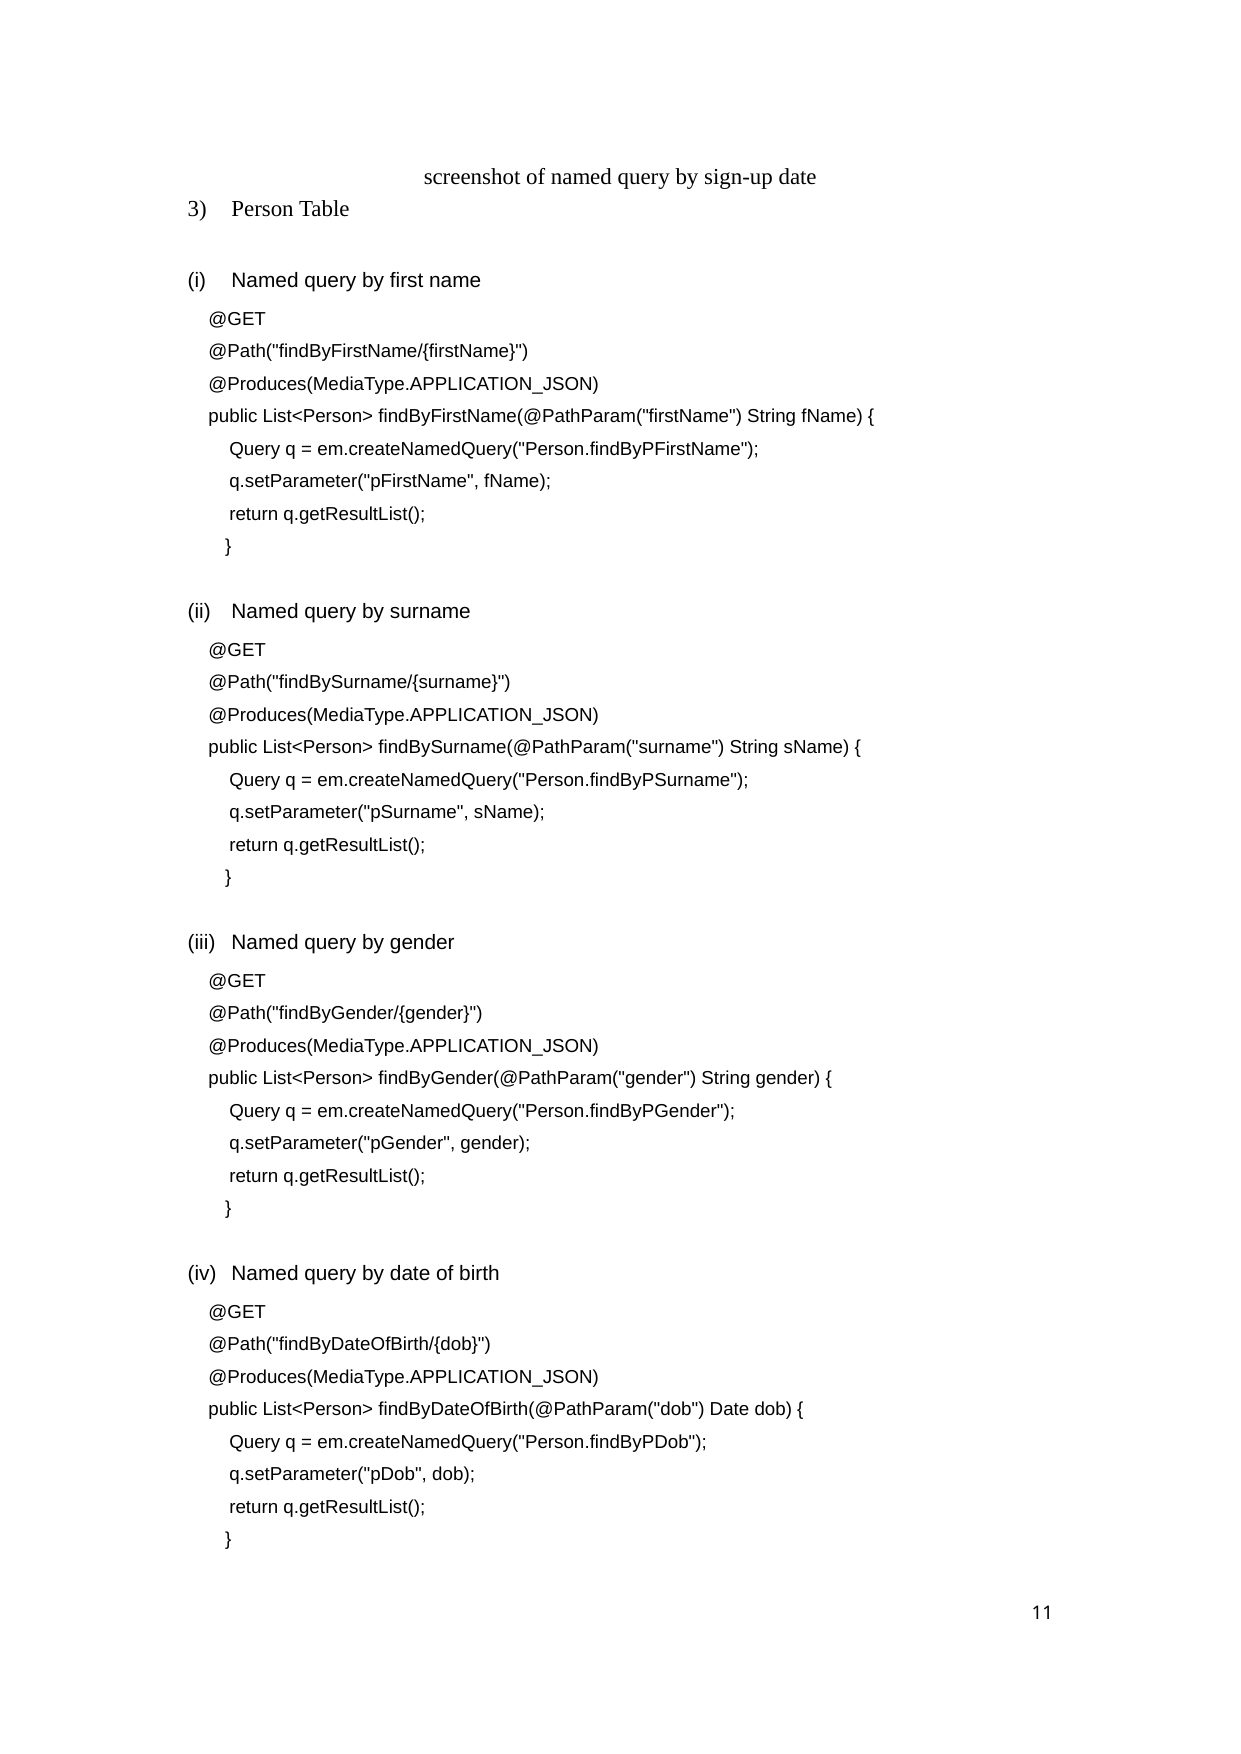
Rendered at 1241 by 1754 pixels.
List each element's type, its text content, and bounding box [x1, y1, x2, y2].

subtitle Person Table [187, 192, 1053, 225]
text @GET [187, 964, 1053, 997]
text screenshot of named query by sign-up date [187, 160, 1053, 192]
subtitle Named query by date of birth [187, 1257, 1053, 1289]
text public List<Person> findBySurname(@PathParam("surname") String sName) { [187, 731, 1053, 763]
text @GET [187, 633, 1053, 666]
subtitle Named query by surname [187, 595, 1053, 627]
subtitle Named query by first name [187, 264, 1053, 296]
text } [187, 1523, 1053, 1555]
text } [187, 1192, 1053, 1224]
text @Path("findByFirstName/{firstName}") [187, 335, 1053, 367]
text return q.getResultList(); [187, 1490, 1053, 1523]
text @Path("findByGender/{gender}") [187, 997, 1053, 1029]
text public List<Person> findByGender(@PathParam("gender") String gender) { [187, 1062, 1053, 1094]
text Query q = em.createNamedQuery("Person.findByPGender"); [187, 1094, 1053, 1127]
text @Produces(MediaType.APPLICATION_JSON) [187, 698, 1053, 731]
text Query q = em.createNamedQuery("Person.findByPDob"); [187, 1425, 1053, 1458]
text @GET [187, 1295, 1053, 1328]
text Query q = em.createNamedQuery("Person.findByPFirstName"); [187, 432, 1053, 465]
subtitle Named query by gender [187, 926, 1053, 958]
text @GET [187, 302, 1053, 335]
text public List<Person> findByDateOfBirth(@PathParam("dob") Date dob) { [187, 1393, 1053, 1425]
text @Produces(MediaType.APPLICATION_JSON) [187, 1029, 1053, 1062]
text Query q = em.createNamedQuery("Person.findByPSurname"); [187, 763, 1053, 796]
text } [187, 861, 1053, 893]
text @Produces(MediaType.APPLICATION_JSON) [187, 1360, 1053, 1393]
text @Path("findBySurname/{surname}") [187, 666, 1053, 698]
text q.setParameter("pGender", gender); [187, 1127, 1053, 1159]
text @Path("findByDateOfBirth/{dob}") [187, 1328, 1053, 1360]
text } [187, 530, 1053, 562]
text q.setParameter("pSurname", sName); [187, 796, 1053, 828]
text public List<Person> findByFirstName(@PathParam("firstName") String fName) { [187, 400, 1053, 432]
text q.setParameter("pFirstName", fName); [187, 465, 1053, 497]
text return q.getResultList(); [187, 497, 1053, 530]
text return q.getResultList(); [187, 1159, 1053, 1192]
text @Produces(MediaType.APPLICATION_JSON) [187, 367, 1053, 400]
text q.setParameter("pDob", dob); [187, 1458, 1053, 1490]
text return q.getResultList(); [187, 828, 1053, 861]
